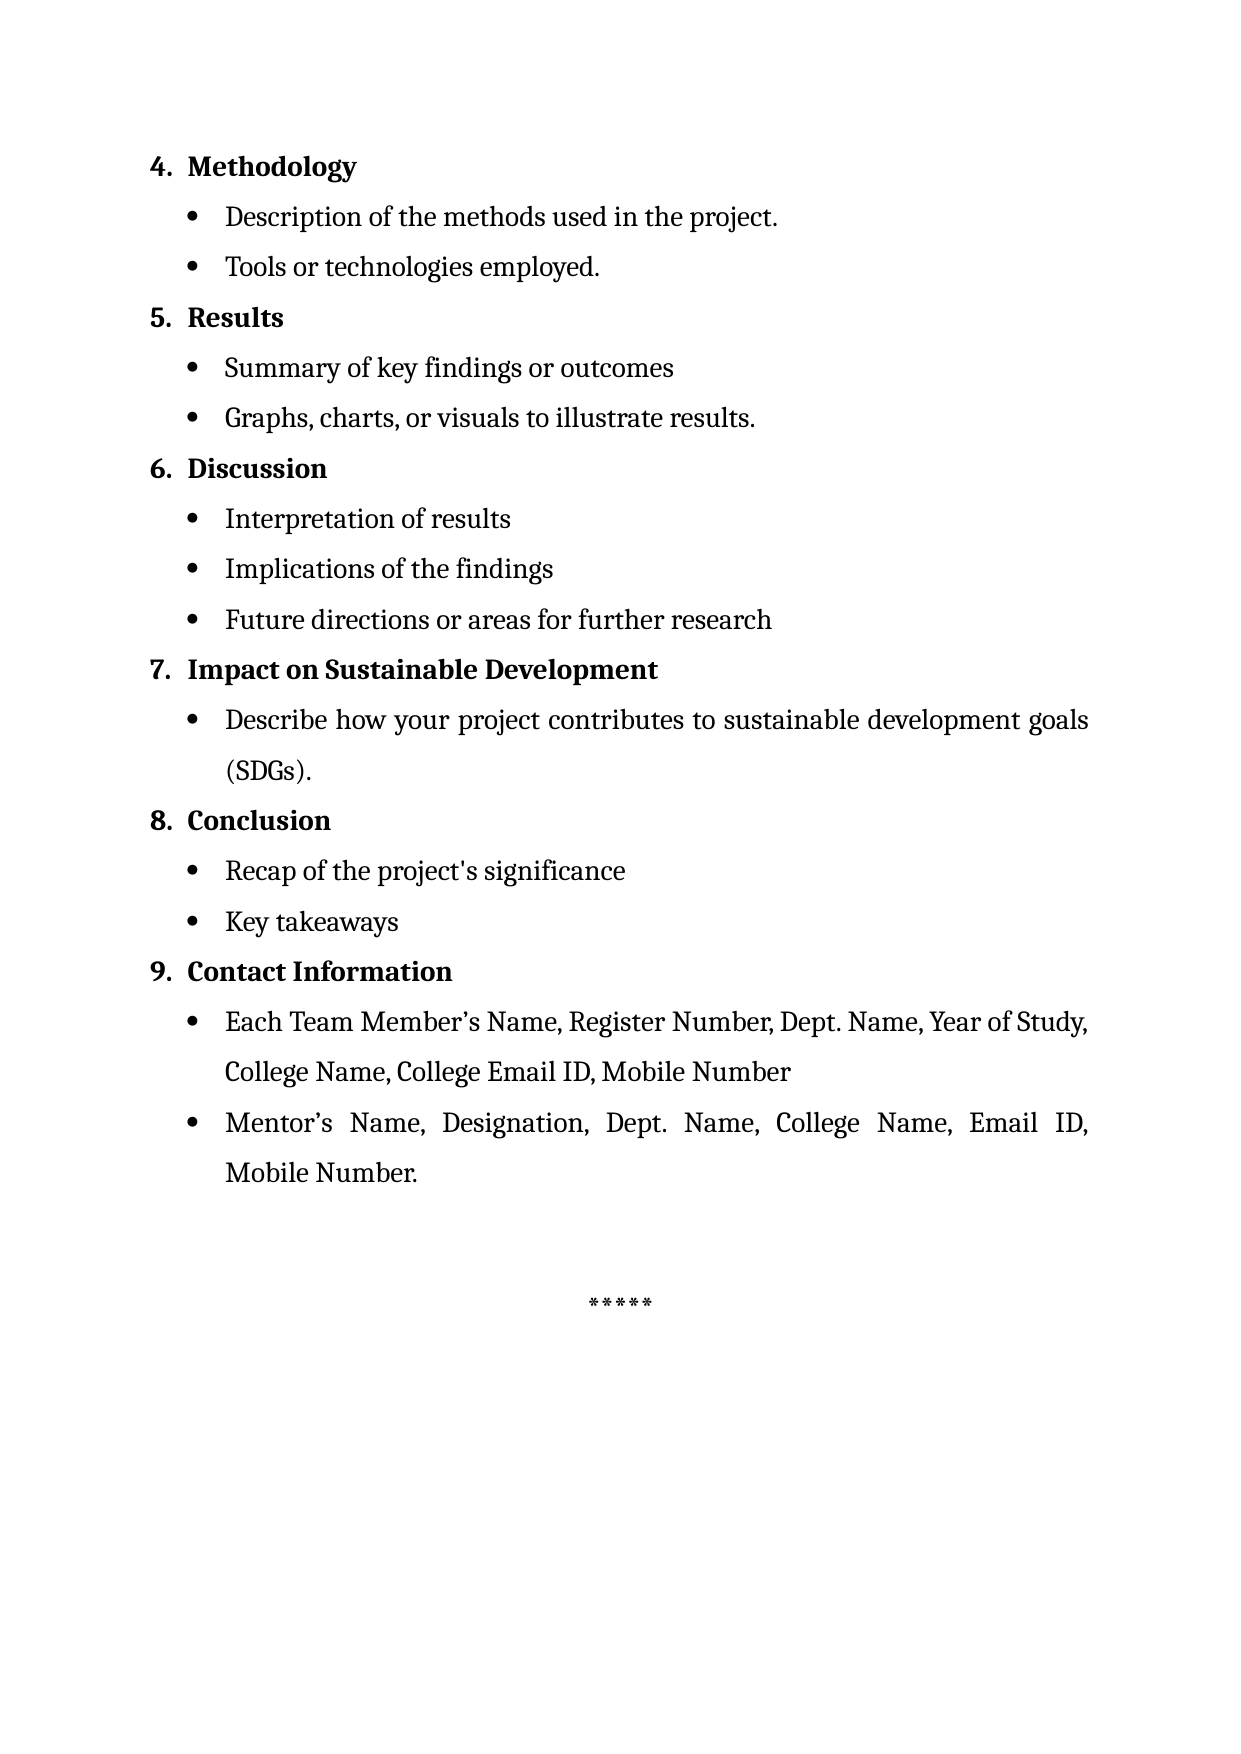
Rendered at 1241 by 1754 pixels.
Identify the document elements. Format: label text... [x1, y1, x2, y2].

list Description of the methods used in the project. [187, 200, 1090, 234]
list Conclusion [150, 804, 1090, 838]
list Future directions or areas for further research [187, 603, 1090, 636]
list Results [150, 301, 1090, 334]
list Discussion [150, 452, 1090, 485]
list Tools or technologies employed. [187, 251, 1090, 284]
list Summary of key findings or outcomes [187, 351, 1090, 385]
list Graphs, charts, or visuals to illustrate results. [187, 402, 1090, 435]
list Methodology [150, 150, 1090, 183]
list Mentor’s Name, Designation, Dept. Name, College Name, Email ID, Mobile Number. [187, 1106, 1090, 1190]
list Recap of the project's significance [187, 854, 1090, 888]
list Each Team Member’s Name, Register Number, Dept. Name, Year of Study, College Name, College Email ID, Mobile Number [187, 1005, 1090, 1089]
list Describe how your project contributes to sustainable development goals (SDGs). [187, 703, 1090, 787]
text ***** [150, 1290, 1090, 1326]
list Contact Information [150, 955, 1090, 988]
list Interpretation of results [187, 502, 1090, 536]
list Impact on Sustainable Development [150, 653, 1090, 687]
list Key takeaways [187, 905, 1090, 938]
list Implications of the findings [187, 552, 1090, 586]
